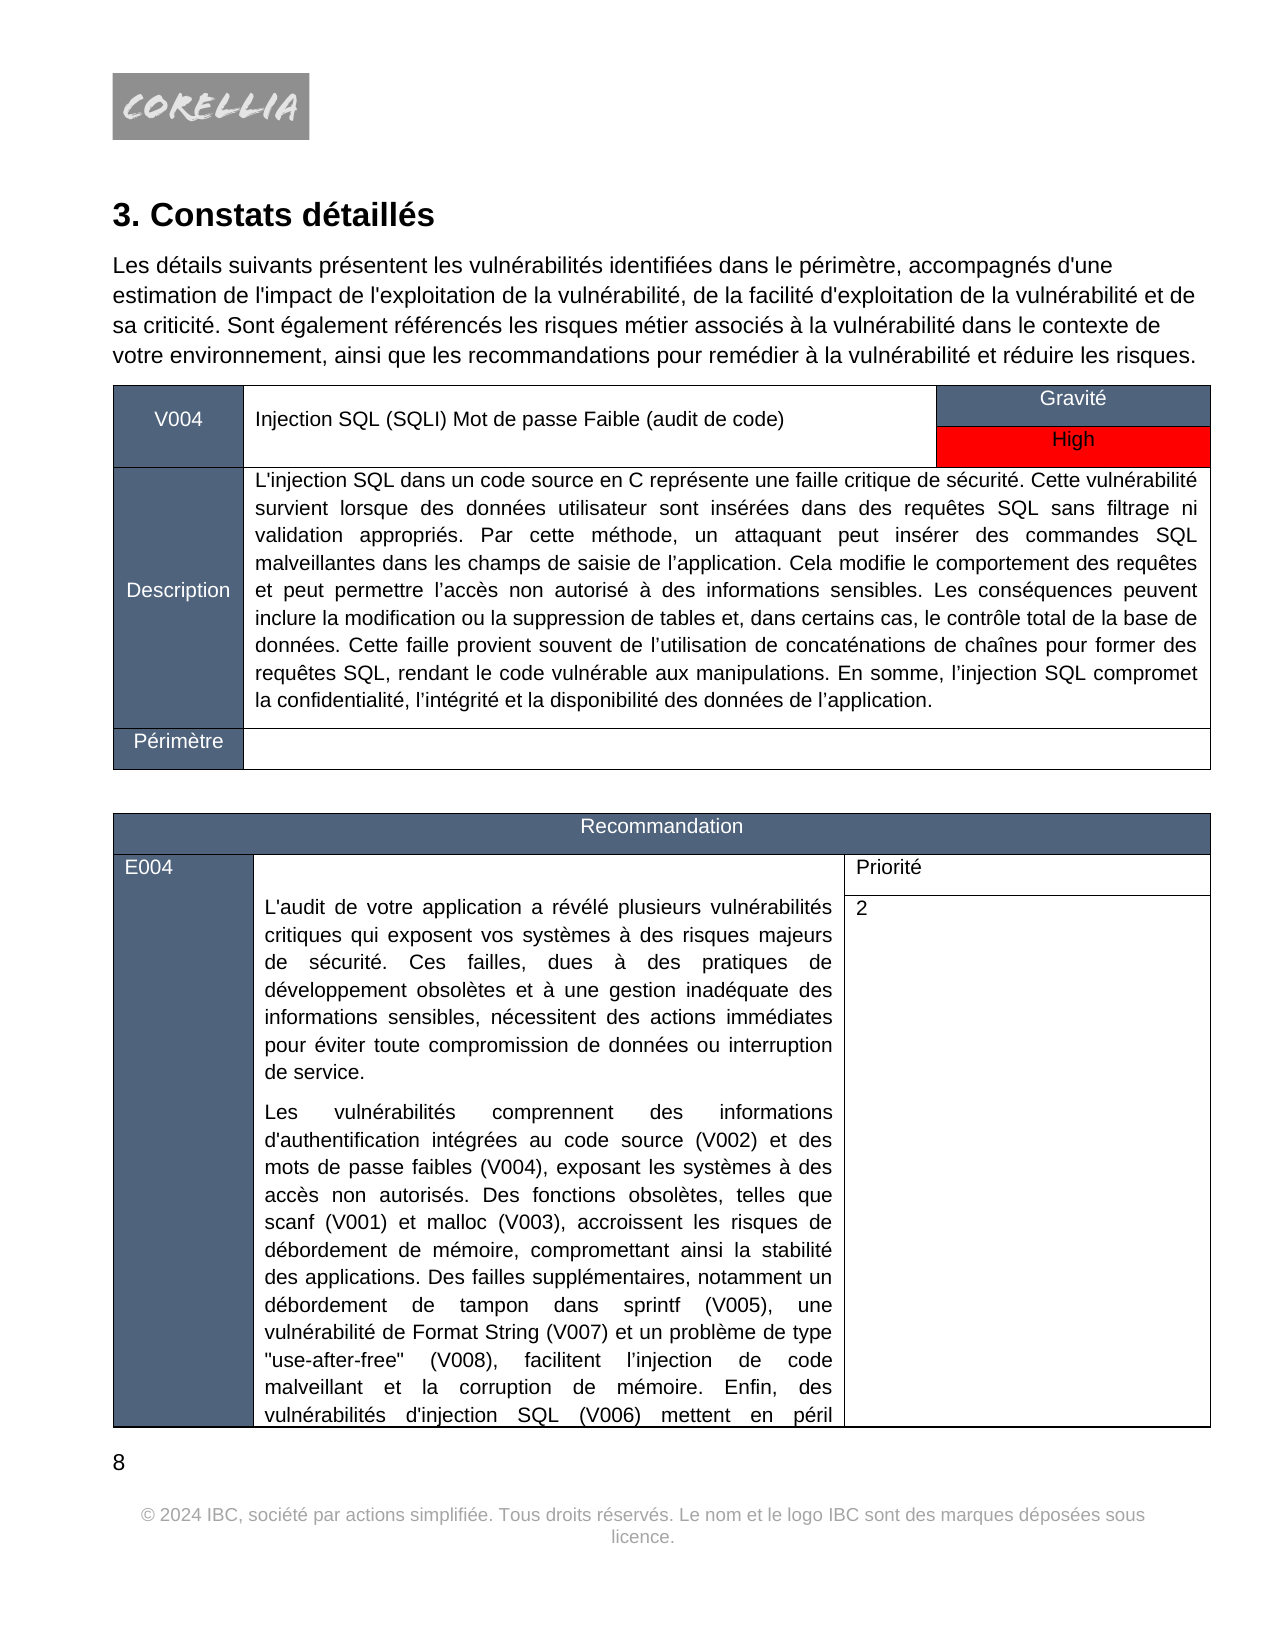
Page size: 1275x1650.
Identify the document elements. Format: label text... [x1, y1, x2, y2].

subtitle Constats détaillés [112, 195, 1211, 233]
table_cell L'injection SQL dans un code source en C représente une faille critique de sécurité. Cette vulnérabilité survient lorsque des données utilisateur sont insérées dans des requêtes SQL sans filtrage ni validation appropriés. Par cette méthode, un attaquant peut insérer des commandes SQL malveillantes dans les champs de saisie de l’application. Cela modifie le comportement des requêtes et peut permettre l’accès non autorisé à des informations sensibles. Les conséquences peuvent inclure la modification ou la suppression de tables et, dans certains cas, le contrôle total de la base de données. Cette faille provient souvent de l’utilisation de concaténations de chaînes pour former des requêtes SQL, rendant le code vulnérable aux manipulations. En somme, l’injection SQL compromet la confidentialité, l’intégrité et la disponibilité des données de l’application. [244, 468, 1210, 728]
table_cell [244, 729, 1210, 769]
table_cell L'audit de votre application a révélé plusieurs vulnérabilités critiques qui exposent vos systèmes à des risques majeurs de sécurité. Ces failles, dues à des pratiques de développement obsolètes et à une gestion inadéquate des informations sensibles, nécessitent des actions immédiates pour éviter toute compromission de données ou interruption de service. Les vulnérabilités comprennent des informations d'authentification intégrées au code source (V002) et des mots de passe faibles (V004), exposant les systèmes à des accès non autorisés. Des fonctions obsolètes, telles que scanf (V001) et malloc (V003), accroissent les risques de débordement de mémoire, compromettant ainsi la stabilité des applications. Des failles supplémentaires, notamment un débordement de tampon dans sprintf (V005), une vulnérabilité de Format String (V007) et un problème de type "use-after-free" (V008), facilitent l’injection de code malveillant et la corruption de mémoire. Enfin, des vulnérabilités d'injection SQL (V006) mettent en péril l'intégrité des bases de données, nécessitant des mesures correctives pour assurer la sécurité de l'application. [254, 855, 844, 1426]
table_cell Description [114, 468, 243, 728]
table_cell Périmètre [114, 729, 243, 769]
table_cell High [937, 427, 1210, 467]
table_cell 2 [845, 896, 1210, 1426]
picture [112, 73, 310, 140]
table_cell Priorité [845, 855, 1210, 895]
table_header Recommandation [114, 814, 1210, 854]
text Les détails suivants présentent les vulnérabilités identifiées dans le périmètre, accompagnés d'une estimation de l'impact de l'exploitation de la vulnérabilité, de la facilité d'exploitation de la vulnérabilité et de sa criticité. Sont également référencés les risques métier associés à la vulnérabilité dans le contexte de votre environnement, ainsi que les recommandations pour remédier à la vulnérabilité et réduire les risques. [112, 252, 1211, 368]
table_header V004 [114, 386, 243, 467]
table_header Gravité [937, 386, 1210, 426]
table_header Injection SQL (SQLI) Mot de passe Faible (audit de code) [244, 386, 936, 467]
table_cell E004 [114, 855, 253, 1426]
